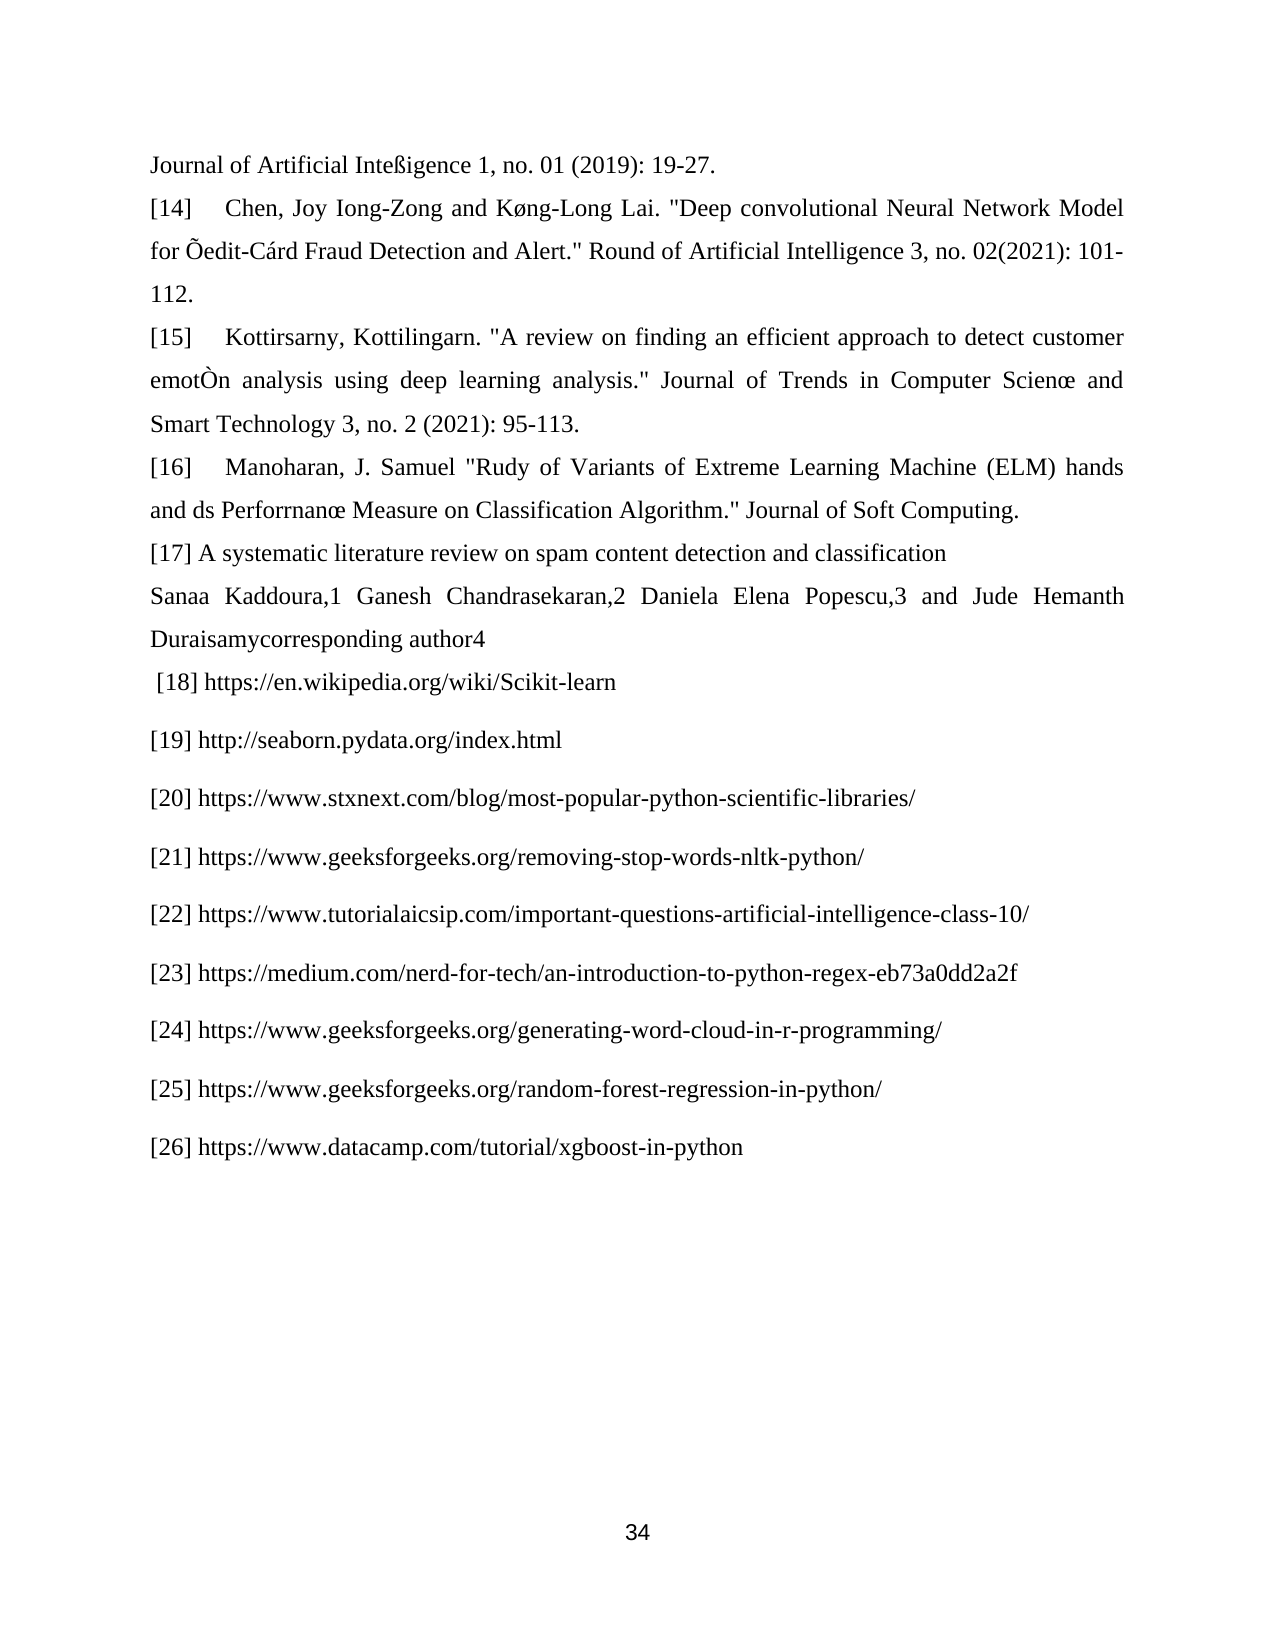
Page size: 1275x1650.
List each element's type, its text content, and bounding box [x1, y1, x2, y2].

text [17] A systematic literature review on spam content detection and classification [150, 538, 1125, 567]
text [24] https://www.geeksforgeeks.org/generating-word-cloud-in-r-programming/ [150, 1016, 1125, 1044]
text [20] https://www.stxnext.com/blog/most-popular-python-scientific-libraries/ [150, 783, 1125, 812]
text [21] https://www.geeksforgeeks.org/removing-stop-words-nltk-python/ [150, 842, 1125, 870]
text [15] Kottirsarny, Kottilingarn. "A review on finding an efficient approach to detect customer emotÒn analysis using deep learning analysis." Journal of Trends in Computer Scienœ and Smart Technology 3, no. 2 (2021): 95-113. [150, 322, 1125, 437]
text Sanaa Kaddoura,1 Ganesh Chandrasekaran,2 Daniela Elena Popescu,3 and Jude Hemanth Duraisamycorresponding author4 [150, 581, 1125, 653]
text [22] https://www.tutorialaicsip.com/important-questions-artificial-intelligence-class-10/ [150, 899, 1125, 928]
text [14] Chen, Joy Iong-Zong and Køng-Long Lai. "Deep convolutional Neural Network Model for Õedit-Cárd Fraud Detection and Alert." Round of Artificial Intelligence 3, no. 02(2021): 101-112. [150, 193, 1125, 308]
text [25] https://www.geeksforgeeks.org/random-forest-regression-in-python/ [150, 1074, 1125, 1102]
text [23] https://medium.com/nerd-for-tech/an-introduction-to-python-regex-eb73a0dd2a2f [150, 958, 1125, 986]
text [26] https://www.datacamp.com/tutorial/xgboost-in-python [150, 1132, 1125, 1160]
text [16] Manoharan, J. Samuel "Rudy of Variants of Extreme Learning Machine (ELM) hands and ds Perforrnanœ Measure on Classification Algorithm." Journal of Soft Computing. [150, 452, 1125, 524]
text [150, 150, 1125, 179]
text [19] http://seaborn.pydata.org/index.html [150, 726, 1125, 754]
text [18] https://en.wikipedia.org/wiki/Scikit-learn [150, 667, 1125, 696]
